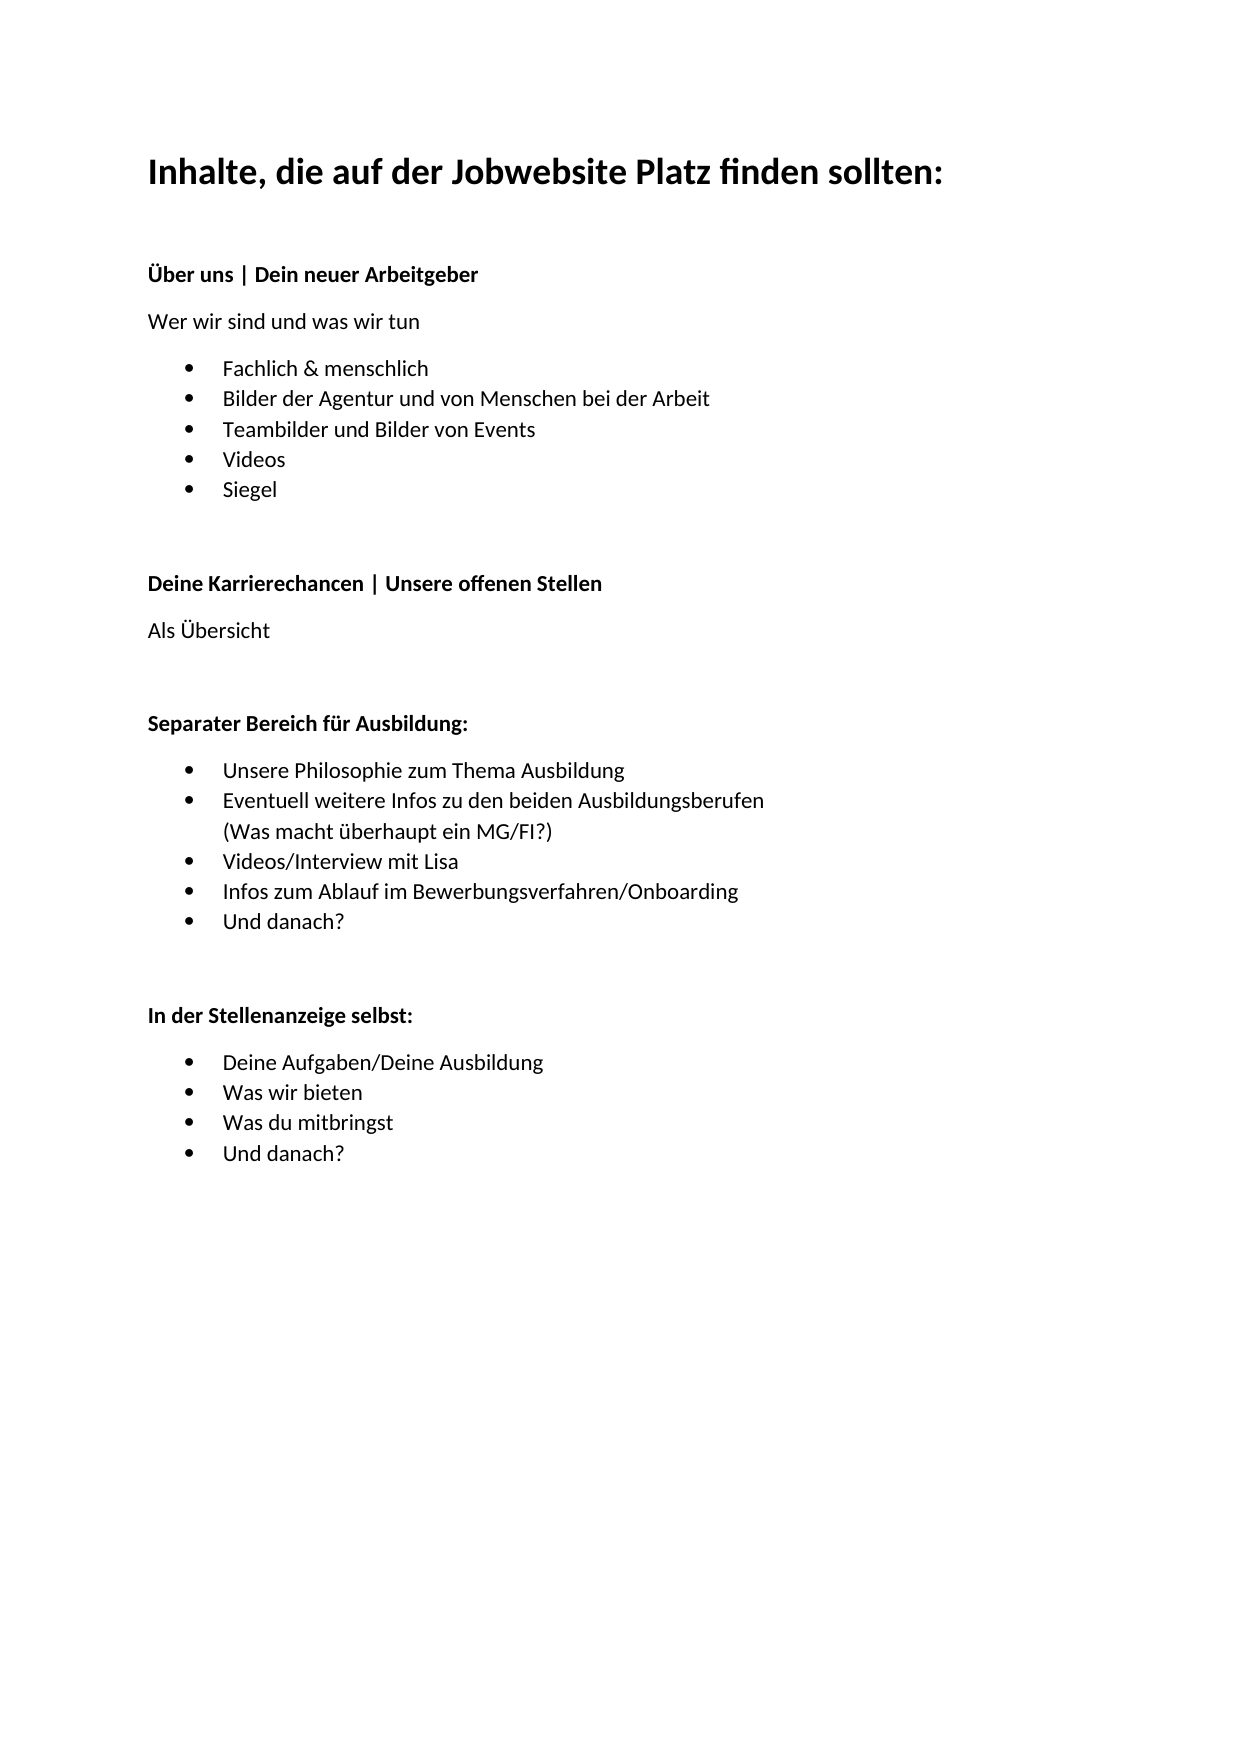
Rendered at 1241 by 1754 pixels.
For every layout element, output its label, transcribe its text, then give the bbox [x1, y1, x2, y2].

list Und danach? [185, 907, 1093, 936]
text In der Stellenanzeige selbst: [148, 1001, 1093, 1029]
list Deine Aufgaben/Deine Ausbildung [185, 1048, 1093, 1076]
list Teambilder und Bilder von Events [185, 415, 1093, 443]
list Unsere Philosophie zum Thema Ausbildung [185, 756, 1093, 784]
list Was du mitbringst [185, 1108, 1093, 1137]
list Videos/Interview mit Lisa [185, 847, 1093, 875]
text Separater Bereich für Ausbildung: [148, 709, 1093, 738]
list Fachlich & menschlich [185, 354, 1093, 382]
list Siegel [185, 475, 1093, 503]
list Und danach? [185, 1139, 1093, 1167]
list Was wir bieten [185, 1078, 1093, 1106]
text Über uns | Dein neuer Arbeitgeber [148, 261, 1093, 289]
text Wer wir sind und was wir tun [148, 307, 1093, 336]
list Videos [185, 445, 1093, 473]
text Deine Karrierechancen | Unsere offenen Stellen [148, 569, 1093, 597]
list Bilder der Agentur und von Menschen bei der Arbeit [185, 384, 1093, 413]
list Infos zum Ablauf im Bewerbungsverfahren/Onboarding [185, 877, 1093, 905]
text Als Übersicht [148, 616, 1093, 644]
text Inhalte, die auf der Jobwebsite Platz finden sollten: [148, 148, 1093, 193]
list Eventuell weitere Infos zu den beiden Ausbildungsberufen (Was macht überhaupt ein MG/FI?) [185, 787, 1093, 845]
